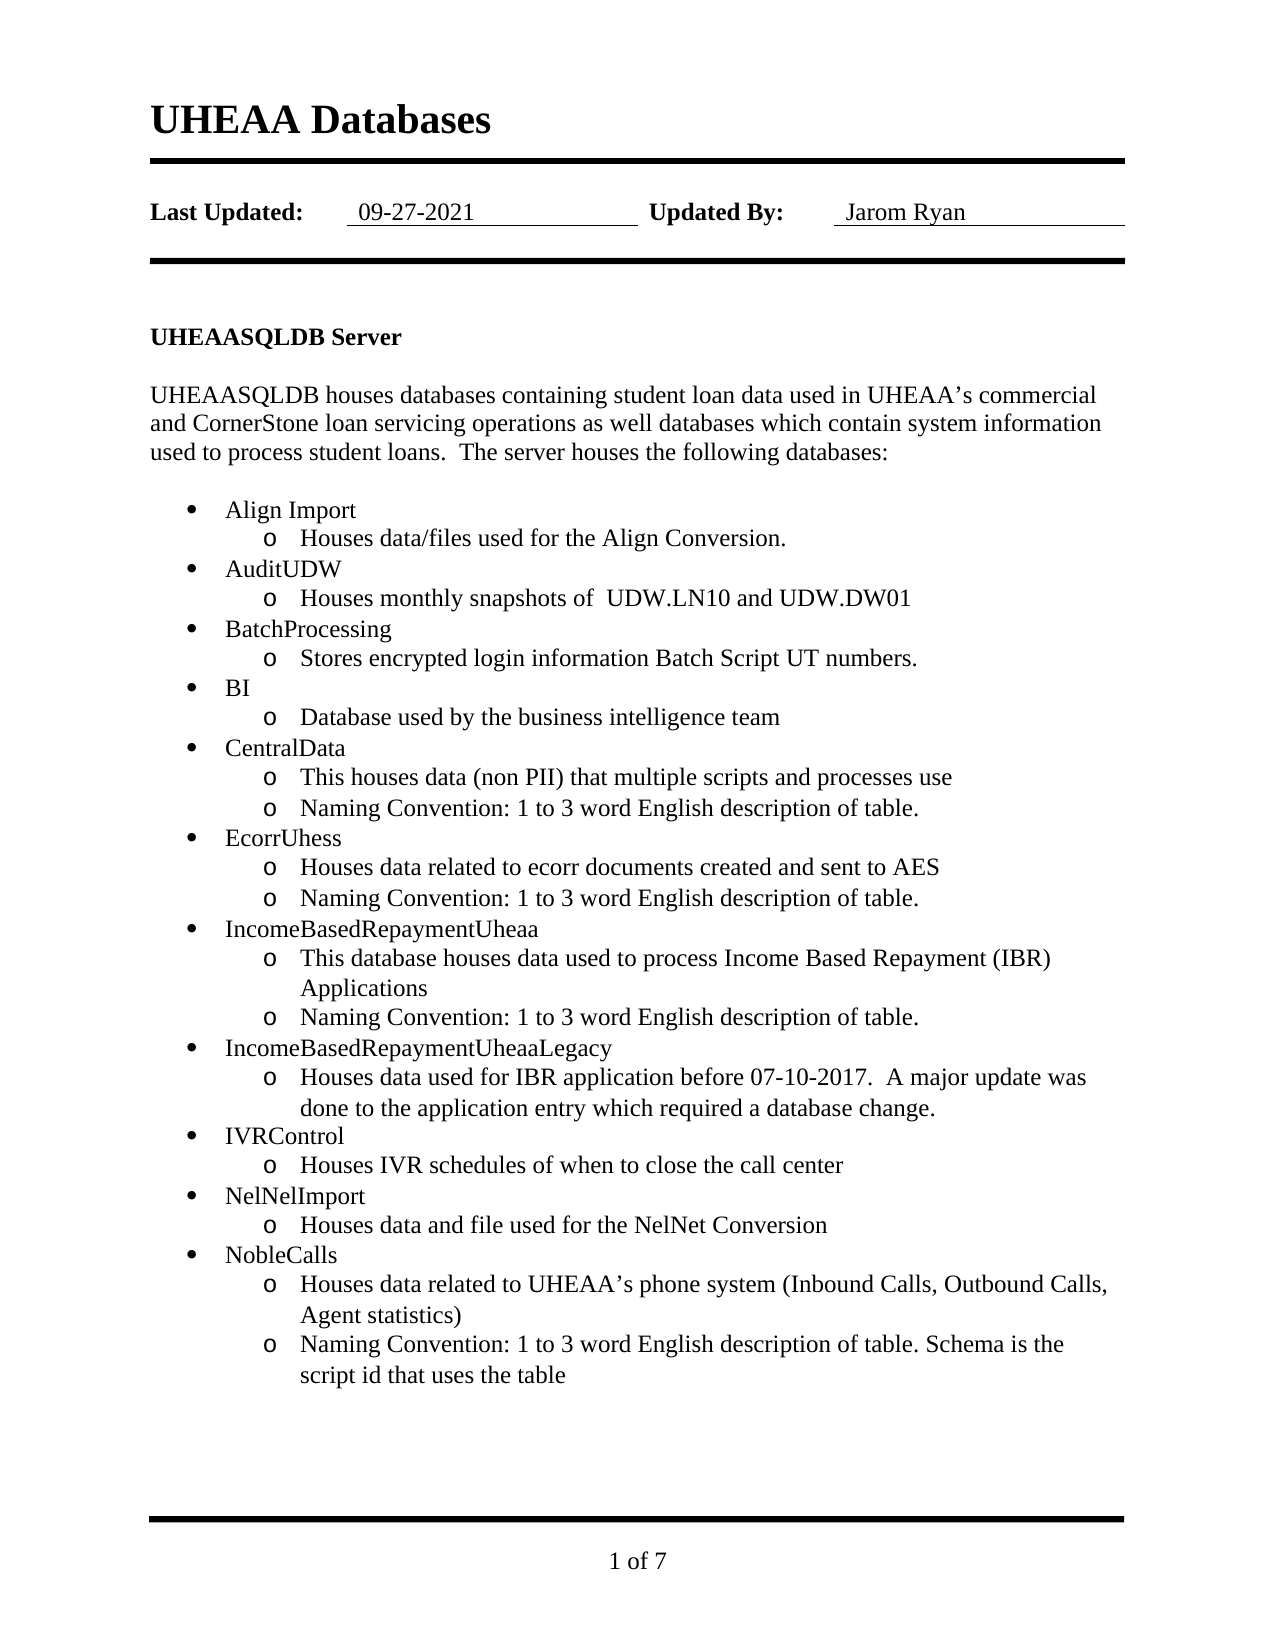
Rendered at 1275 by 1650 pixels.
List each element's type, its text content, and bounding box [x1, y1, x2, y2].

list NobleCalls [187, 1241, 1125, 1269]
list BI [187, 673, 1125, 702]
list NelNelImport [187, 1181, 1125, 1210]
list Align Import [187, 495, 1125, 523]
list Houses data related to ecorr documents created and sent to AES [262, 852, 1125, 883]
list Naming Convention: 1 to 3 word English description of table. Schema is the script id that uses the table [262, 1329, 1125, 1388]
list Naming Convention: 1 to 3 word English description of table. [262, 883, 1125, 914]
text UHEAASQLDB Server [150, 322, 1125, 351]
list Houses data and file used for the NelNet Conversion [262, 1210, 1125, 1241]
list IVRControl [187, 1121, 1125, 1150]
list EcorrUhess [187, 823, 1125, 852]
list Houses data used for IBR application before 07-10-2017. A major update was done to the application entry which required a database change. [262, 1062, 1125, 1121]
list Houses data related to UHEAA’s phone system (Inbound Calls, Outbound Calls, Agent statistics) [262, 1269, 1125, 1329]
list Naming Convention: 1 to 3 word English description of table. [262, 793, 1125, 823]
list Houses data/files used for the Align Conversion. [262, 523, 1125, 554]
list IncomeBasedRepaymentUheaaLegacy [187, 1033, 1125, 1062]
list Naming Convention: 1 to 3 word English description of table. [262, 1002, 1125, 1033]
list CentralData [187, 733, 1125, 762]
list BatchProcessing [187, 614, 1125, 643]
list Houses IVR schedules of when to close the call center [262, 1150, 1125, 1181]
list Houses monthly snapshots of UDW.LN10 and UDW.DW01 [262, 583, 1125, 614]
list Database used by the business intelligence team [262, 702, 1125, 733]
list This database houses data used to process Income Based Repayment (IBR) Applications [262, 943, 1125, 1002]
list This houses data (non PII) that multiple scripts and processes use [262, 762, 1125, 793]
list Stores encrypted login information Batch Script UT numbers. [262, 643, 1125, 673]
text UHEAASQLDB houses databases containing student loan data used in UHEAA’s commercial and CornerStone loan servicing operations as well databases which contain system information used to process student loans. The server houses the following databases: [150, 380, 1125, 466]
list IncomeBasedRepaymentUheaa [187, 914, 1125, 943]
list AuditUDW [187, 554, 1125, 583]
